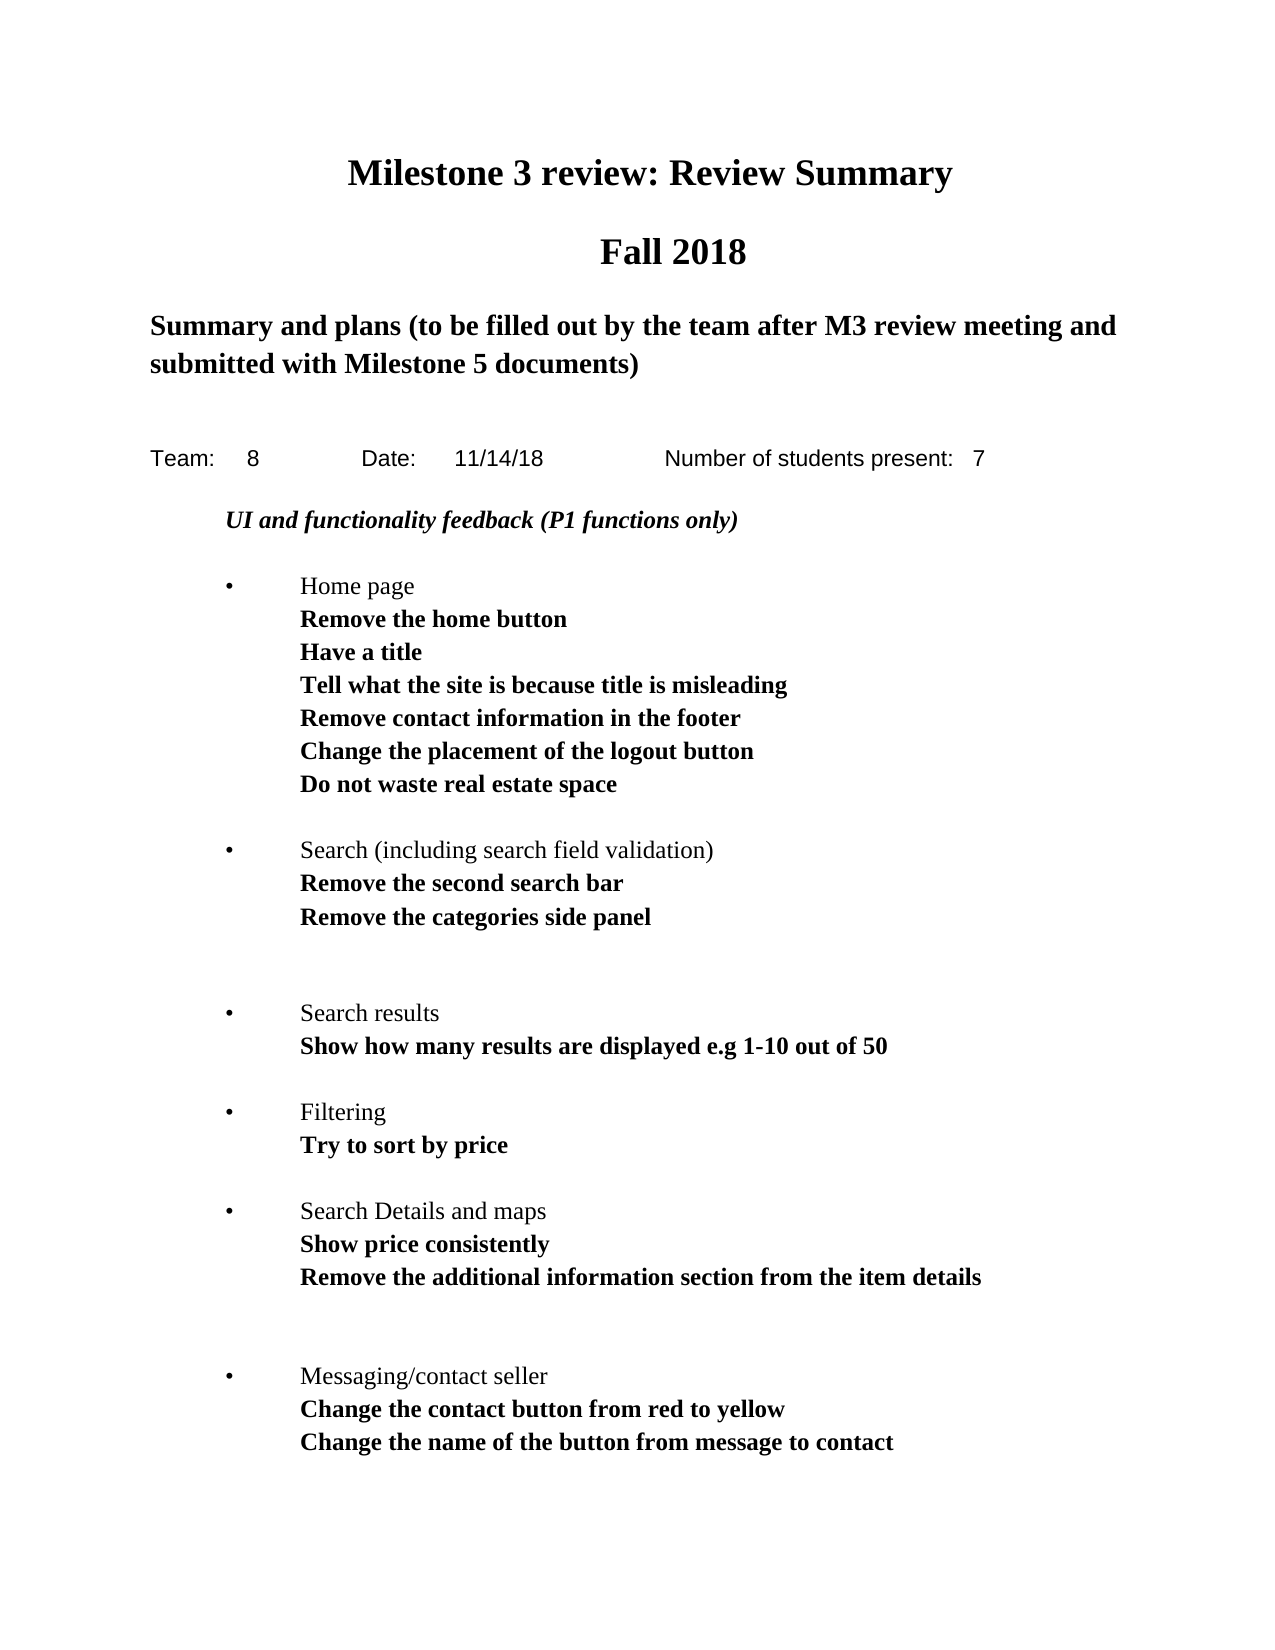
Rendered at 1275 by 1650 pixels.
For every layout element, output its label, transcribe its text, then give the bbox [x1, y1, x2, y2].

text • Search (including search field validation) Remove the second search bar [150, 802, 1125, 897]
text • Search results Show how many results are displayed e.g 1-10 out of 50 • Filtering Try to sort by price • Search Details and maps [225, 998, 1125, 1225]
text Show price consistently Remove the additional information section from the item details [225, 1229, 1125, 1291]
text Remove the categories side panel [225, 902, 1125, 930]
text Change the name of the button from message to contact [225, 1427, 1125, 1456]
text Change the placement of the logout button [150, 736, 1125, 765]
text Have a title [150, 637, 1125, 666]
text Do not waste real estate space [150, 769, 1125, 798]
text Milestone 3 review: Review Summary Fall 2018 Summary and plans (to be filled out by the team after M3 review meeting and submitted with Milestone 5 documents) Team: 8 Date: 11/14/18 Number of students present: 7 UI and functionality feedback (P1 functions only) • Home page Remove the home button [150, 150, 1125, 633]
text Tell what the site is because title is misleading [150, 670, 1125, 699]
text • Messaging/contact seller Change the contact button from red to yellow [225, 1295, 1125, 1423]
text Remove contact information in the footer [150, 703, 1125, 732]
